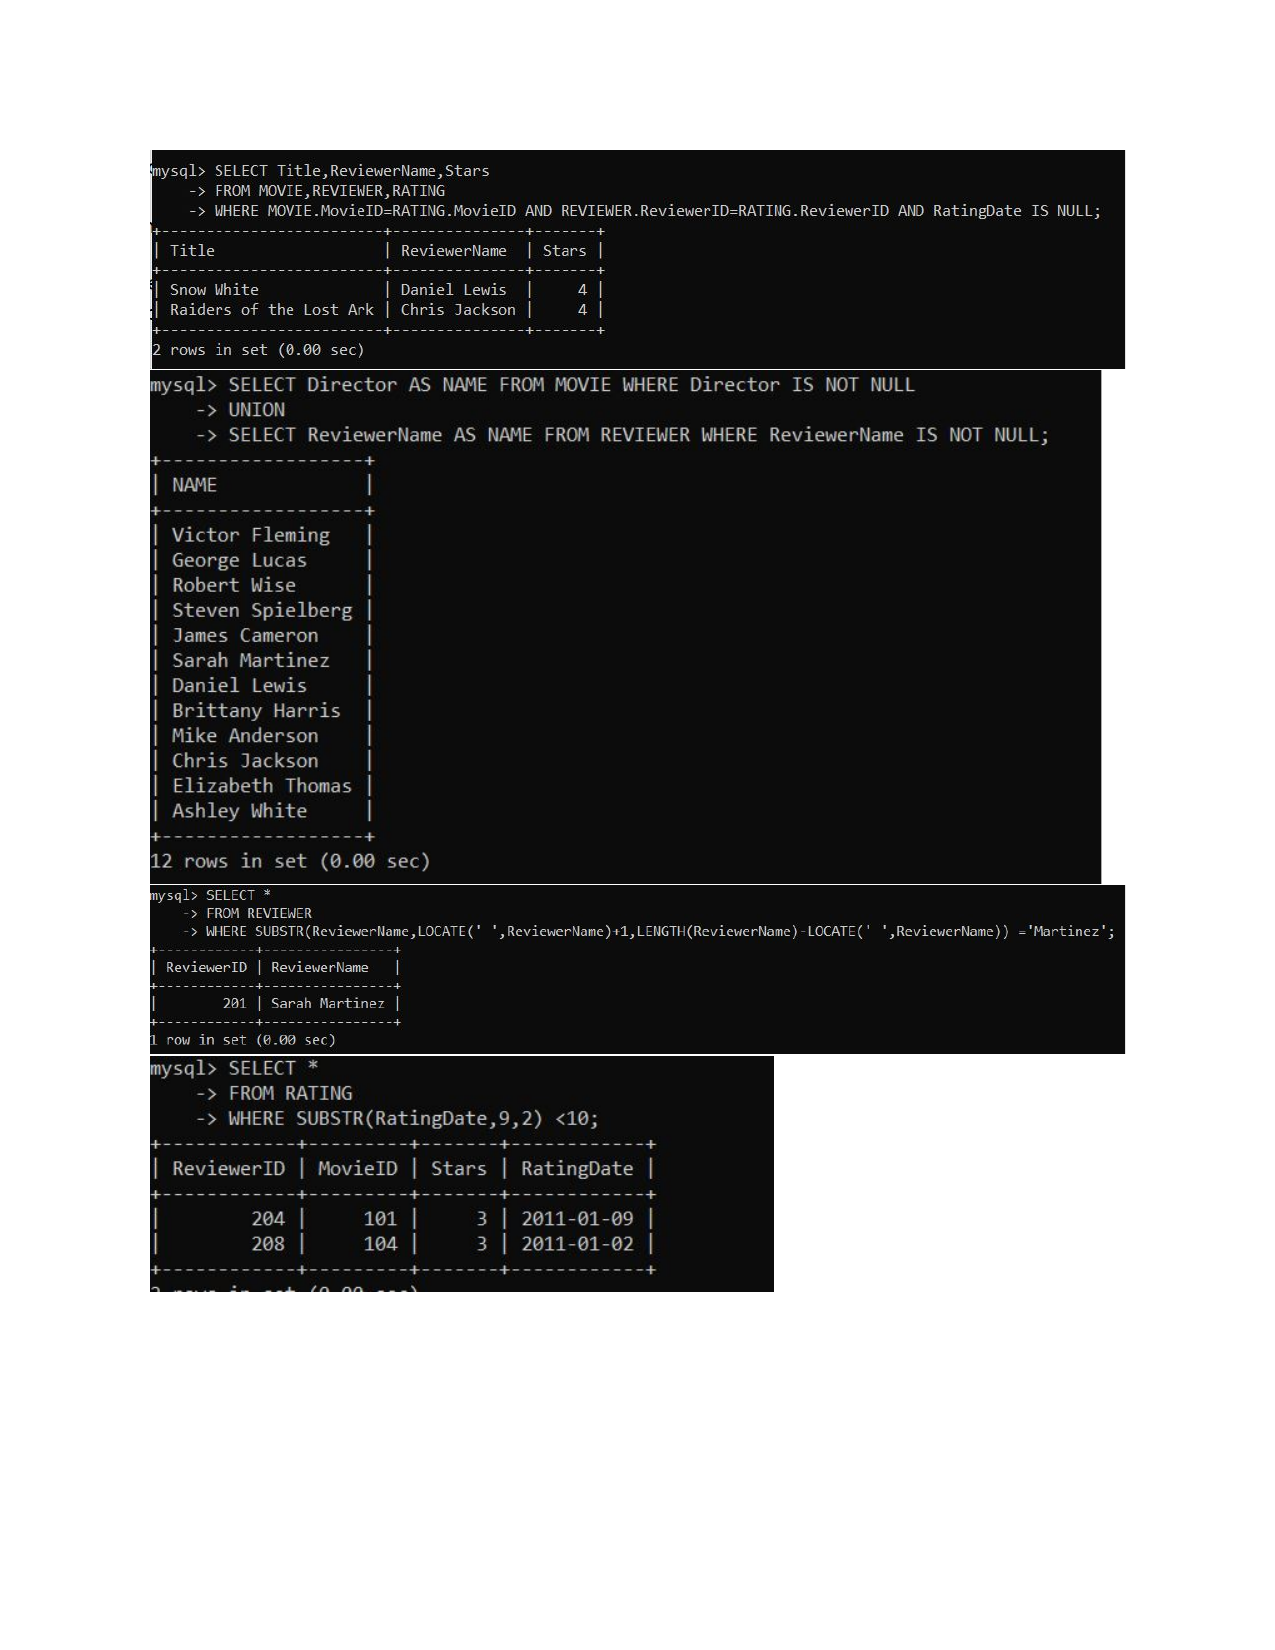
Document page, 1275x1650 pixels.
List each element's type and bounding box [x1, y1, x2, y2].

picture [150, 150, 1125, 369]
picture [150, 370, 1102, 884]
picture [150, 1056, 774, 1292]
picture [150, 885, 1125, 1054]
